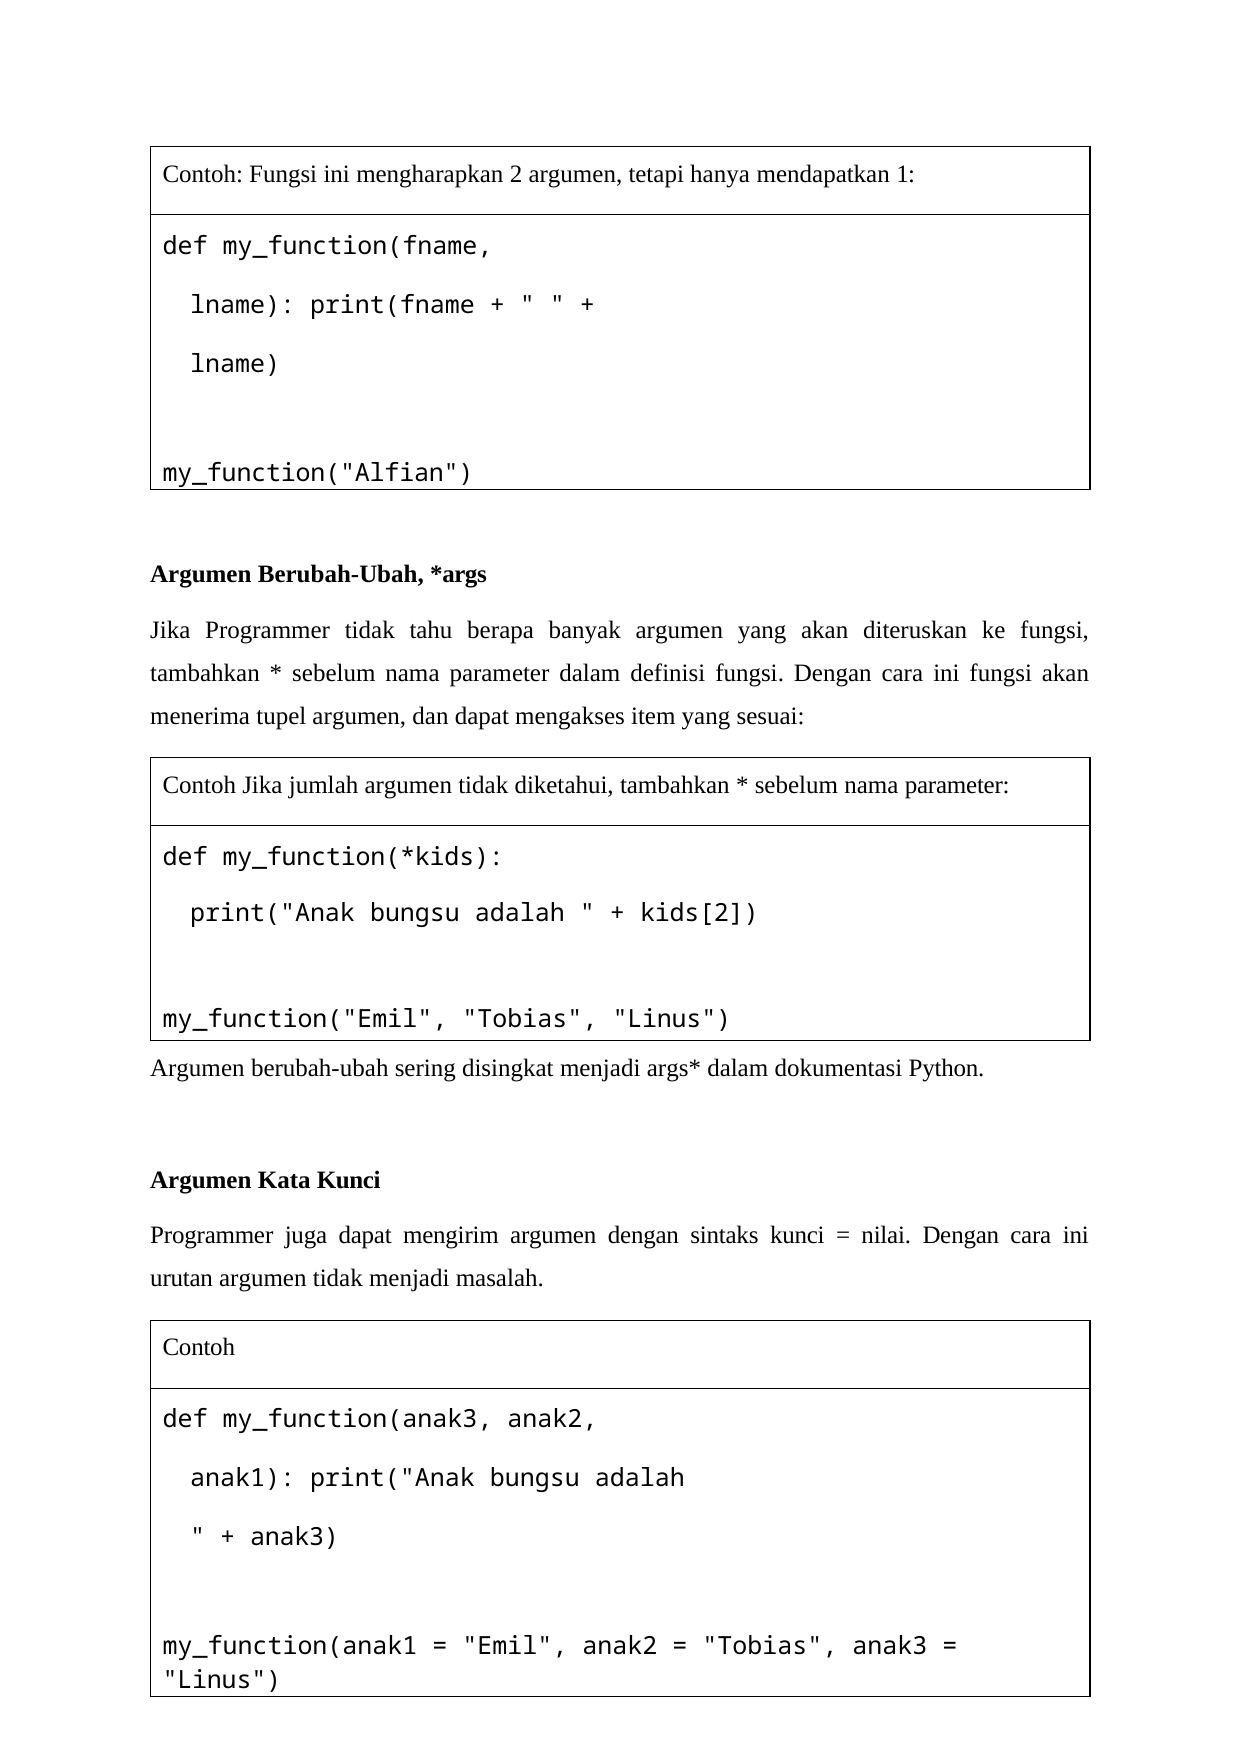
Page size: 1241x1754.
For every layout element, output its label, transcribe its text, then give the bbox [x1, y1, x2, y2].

text Programmer juga dapat mengirim argumen dengan sintaks kunci = nilai. Dengan cara ini urutan argumen tidak menjadi masalah. [150, 1220, 1090, 1292]
table_cell def my_function(*kids): print("Anak bungsu adalah " + kids[2]) my_function("Emil", "Tobias", "Linus") [151, 826, 1089, 1040]
table_cell def my_function(anak3, anak2, anak1): print("Anak bungsu adalah " + anak3) my_function(anak1 = "Emil", anak2 = "Tobias", anak3 = "Linus") [151, 1389, 1089, 1696]
text Argumen berubah-ubah sering disingkat menjadi args* dalam dokumentasi Python. [150, 1053, 1093, 1082]
text Jika Programmer tidak tahu berapa banyak argumen yang akan diteruskan ke fungsi, tambahkan * sebelum nama parameter dalam definisi fungsi. Dengan cara ini fungsi akan menerima tupel argumen, dan dapat mengakses item yang sesuai: [150, 615, 1090, 730]
table_header Contoh [151, 1321, 1089, 1387]
table_header Contoh Jika jumlah argumen tidak diketahui, tambahkan * sebelum nama parameter: [151, 758, 1089, 825]
subtitle Argumen Berubah-Ubah, *args [150, 559, 1093, 588]
table_header Contoh: Fungsi ini mengharapkan 2 argumen, tetapi hanya mendapatkan 1: [151, 147, 1089, 214]
table_cell def my_function(fname, lname): print(fname + " " + lname) my_function("Alfian") [151, 215, 1089, 488]
subtitle Argumen Kata Kunci [150, 1165, 1093, 1194]
